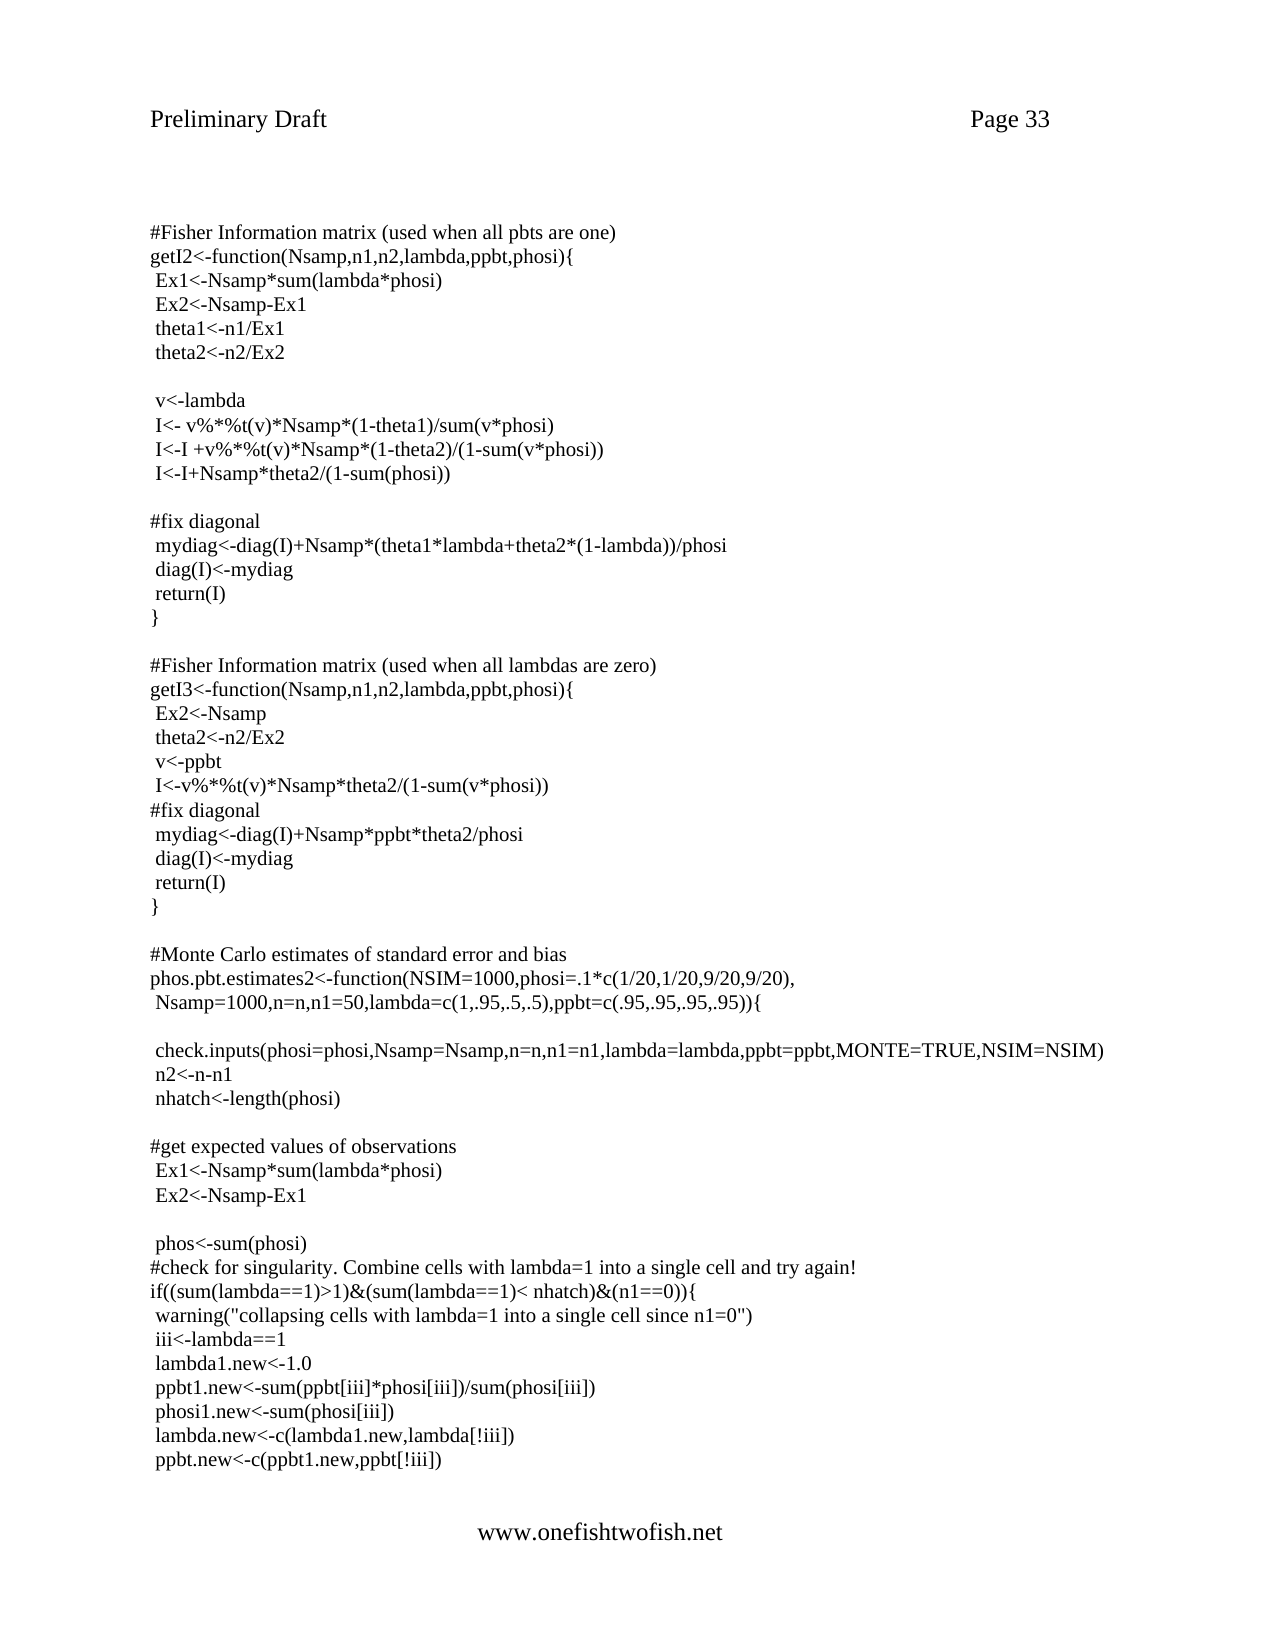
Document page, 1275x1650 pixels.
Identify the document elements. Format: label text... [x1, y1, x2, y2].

text theta2<-n2/Ex2 [150, 340, 1125, 364]
text #fix diagonal [150, 797, 1125, 822]
text theta1<-n1/Ex1 [150, 316, 1125, 340]
text Nsamp=1000,n=n,n1=50,lambda=c(1,.95,.5,.5),ppbt=c(.95,.95,.95,.95)){ [150, 990, 1125, 1014]
text if((sum(lambda==1)>1)&(sum(lambda==1)< nhatch)&(n1==0)){ [150, 1279, 1125, 1303]
text I<- v%*%t(v)*Nsamp*(1-theta1)/sum(v*phosi) [150, 412, 1125, 437]
text Ex2<-Nsamp-Ex1 [150, 1182, 1125, 1207]
text lambda1.new<-1.0 [150, 1351, 1125, 1375]
text iii<-lambda==1 [150, 1327, 1125, 1351]
text nhatch<-length(phosi) [150, 1086, 1125, 1110]
text warning("collapsing cells with lambda=1 into a single cell since n1=0") [150, 1303, 1125, 1327]
text phos<-sum(phosi) [150, 1231, 1125, 1255]
text getI2<-function(Nsamp,n1,n2,lambda,ppbt,phosi){ [150, 244, 1125, 268]
text I<-v%*%t(v)*Nsamp*theta2/(1-sum(v*phosi)) [150, 773, 1125, 797]
text Ex2<-Nsamp-Ex1 [150, 292, 1125, 316]
text #fix diagonal [150, 509, 1125, 533]
text lambda.new<-c(lambda1.new,lambda[!iii]) [150, 1423, 1125, 1447]
text } [150, 605, 1125, 629]
text Ex1<-Nsamp*sum(lambda*phosi) [150, 268, 1125, 292]
text phos.pbt.estimates2<-function(NSIM=1000,phosi=.1*c(1/20,1/20,9/20,9/20), [150, 966, 1125, 990]
text diag(I)<-mydiag [150, 846, 1125, 870]
text ppbt.new<-c(ppbt1.new,ppbt[!iii]) [150, 1447, 1125, 1471]
text v<-ppbt [150, 749, 1125, 773]
text n2<-n-n1 [150, 1062, 1125, 1086]
text theta2<-n2/Ex2 [150, 725, 1125, 749]
text return(I) [150, 870, 1125, 894]
text Ex1<-Nsamp*sum(lambda*phosi) [150, 1158, 1125, 1182]
text ppbt1.new<-sum(ppbt[iii]*phosi[iii])/sum(phosi[iii]) [150, 1375, 1125, 1399]
text #Monte Carlo estimates of standard error and bias [150, 942, 1125, 966]
text Ex2<-Nsamp [150, 701, 1125, 725]
text getI3<-function(Nsamp,n1,n2,lambda,ppbt,phosi){ [150, 677, 1125, 701]
text mydiag<-diag(I)+Nsamp*(theta1*lambda+theta2*(1-lambda))/phosi [150, 533, 1125, 557]
text check.inputs(phosi=phosi,Nsamp=Nsamp,n=n,n1=n1,lambda=lambda,ppbt=ppbt,MONTE=TRUE,NSIM=NSIM) [150, 1038, 1125, 1062]
text I<-I +v%*%t(v)*Nsamp*(1-theta2)/(1-sum(v*phosi)) [150, 437, 1125, 461]
text phosi1.new<-sum(phosi[iii]) [150, 1399, 1125, 1423]
text #Fisher Information matrix (used when all lambdas are zero) [150, 653, 1125, 677]
text #get expected values of observations [150, 1134, 1125, 1158]
text #Fisher Information matrix (used when all pbts are one) [150, 220, 1125, 244]
text I<-I+Nsamp*theta2/(1-sum(phosi)) [150, 461, 1125, 485]
text } [150, 894, 1125, 918]
text diag(I)<-mydiag [150, 557, 1125, 581]
text v<-lambda [150, 388, 1125, 412]
text return(I) [150, 581, 1125, 605]
text #check for singularity. Combine cells with lambda=1 into a single cell and try again! [150, 1255, 1125, 1279]
text mydiag<-diag(I)+Nsamp*ppbt*theta2/phosi [150, 822, 1125, 846]
